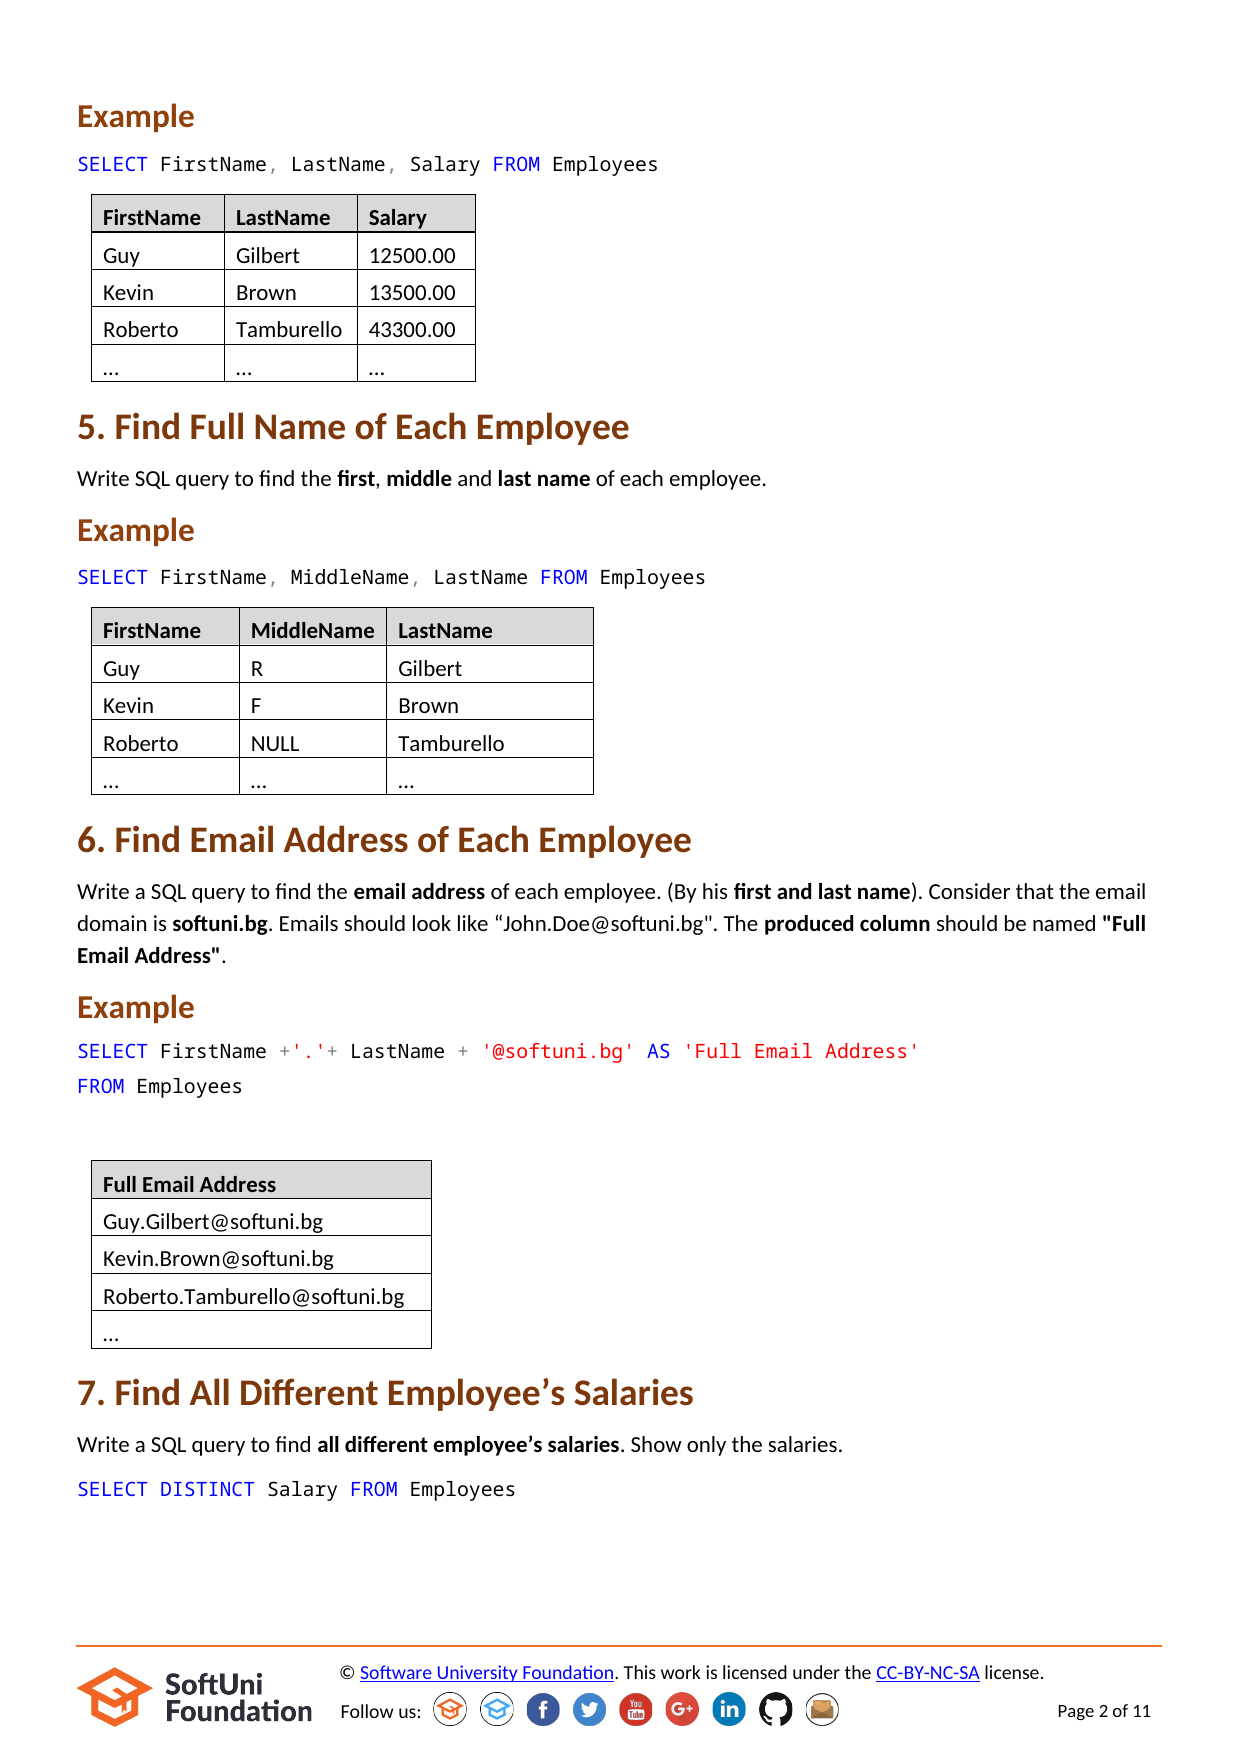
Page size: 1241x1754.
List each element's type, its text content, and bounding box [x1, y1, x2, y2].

subtitle Find Full Name of Each Employee [77, 403, 1163, 449]
table_header Full Email Address [92, 1161, 431, 1198]
table_cell Guy.Gilbert@softuni.bg [92, 1199, 431, 1235]
picture [712, 1716, 722, 1726]
picture [433, 1692, 467, 1726]
table_cell Gilbert [225, 233, 357, 269]
table_cell … [92, 758, 239, 794]
subtitle Example [77, 986, 1163, 1027]
table_cell Roberto.Tamburello@softuni.bg [92, 1274, 431, 1310]
table_cell … [387, 758, 593, 794]
table_cell R [240, 646, 386, 682]
table_header Salary [358, 195, 475, 231]
picture [526, 1693, 560, 1726]
table_header FirstName [92, 195, 224, 231]
table_cell Roberto [92, 307, 224, 343]
subtitle Example [77, 508, 1163, 549]
picture [759, 1692, 793, 1726]
text SELECT FirstName +'.'+ LastName + '@softuni.bg' AS 'Full Email Address' [77, 1037, 1163, 1064]
table_cell Brown [387, 683, 593, 719]
picture [712, 1692, 722, 1702]
picture [736, 1716, 746, 1726]
subtitle Example [77, 95, 1163, 136]
picture [665, 1692, 699, 1726]
table_cell Kevin [92, 683, 239, 719]
picture [736, 1692, 746, 1702]
table_cell Roberto [92, 720, 239, 757]
text SELECT DISTINCT Salary FROM Employees [77, 1475, 1163, 1502]
picture [806, 1693, 839, 1726]
subtitle Find All Different Employee’s Salaries [77, 1369, 1163, 1415]
table_cell Guy [92, 646, 239, 682]
table_cell NULL [240, 720, 386, 757]
table_header MiddleName [240, 608, 386, 644]
text FROM Employees [77, 1072, 1163, 1099]
table_cell Gilbert [387, 646, 593, 682]
text Write SQL query to find the first, middle and last name of each employee. [77, 464, 1163, 492]
text SELECT FirstName, LastName, Salary FROM Employees [77, 151, 1163, 177]
table_cell 12500.00 [358, 233, 475, 269]
table_cell … [92, 1311, 431, 1347]
picture [76, 1667, 312, 1727]
picture [573, 1693, 606, 1726]
text SELECT FirstName, MiddleName, LastName FROM Employees [77, 564, 1163, 591]
table_cell … [240, 758, 386, 794]
picture [727, 1706, 738, 1716]
table_cell … [92, 345, 224, 381]
table_cell 43300.00 [358, 307, 475, 343]
table_cell Brown [225, 270, 357, 306]
picture [480, 1692, 514, 1726]
table_cell … [358, 345, 475, 381]
table_cell Guy [92, 233, 224, 269]
table_cell 13500.00 [358, 270, 475, 306]
table_cell Tamburello [387, 720, 593, 757]
picture [619, 1693, 653, 1726]
table_header LastName [225, 195, 357, 231]
table_cell Kevin.Brown@softuni.bg [92, 1236, 431, 1273]
table_cell Kevin [92, 270, 224, 306]
table_cell F [240, 683, 386, 719]
table_header LastName [387, 608, 593, 644]
text Write a SQL query to find all different employee’s salaries. Show only the salaries. [77, 1430, 1163, 1458]
subtitle Find Email Address of Each Employee [77, 816, 1163, 862]
table_cell Tamburello [225, 307, 357, 343]
text Write a SQL query to find the email address of each employee. (By his first and last name). Consider that the email domain is softuni.bg. Emails should look like “John.Doe@softuni.bg". The produced column should be named "Full Email Address". [77, 877, 1163, 969]
table_header FirstName [92, 608, 239, 644]
table_cell … [225, 345, 357, 381]
